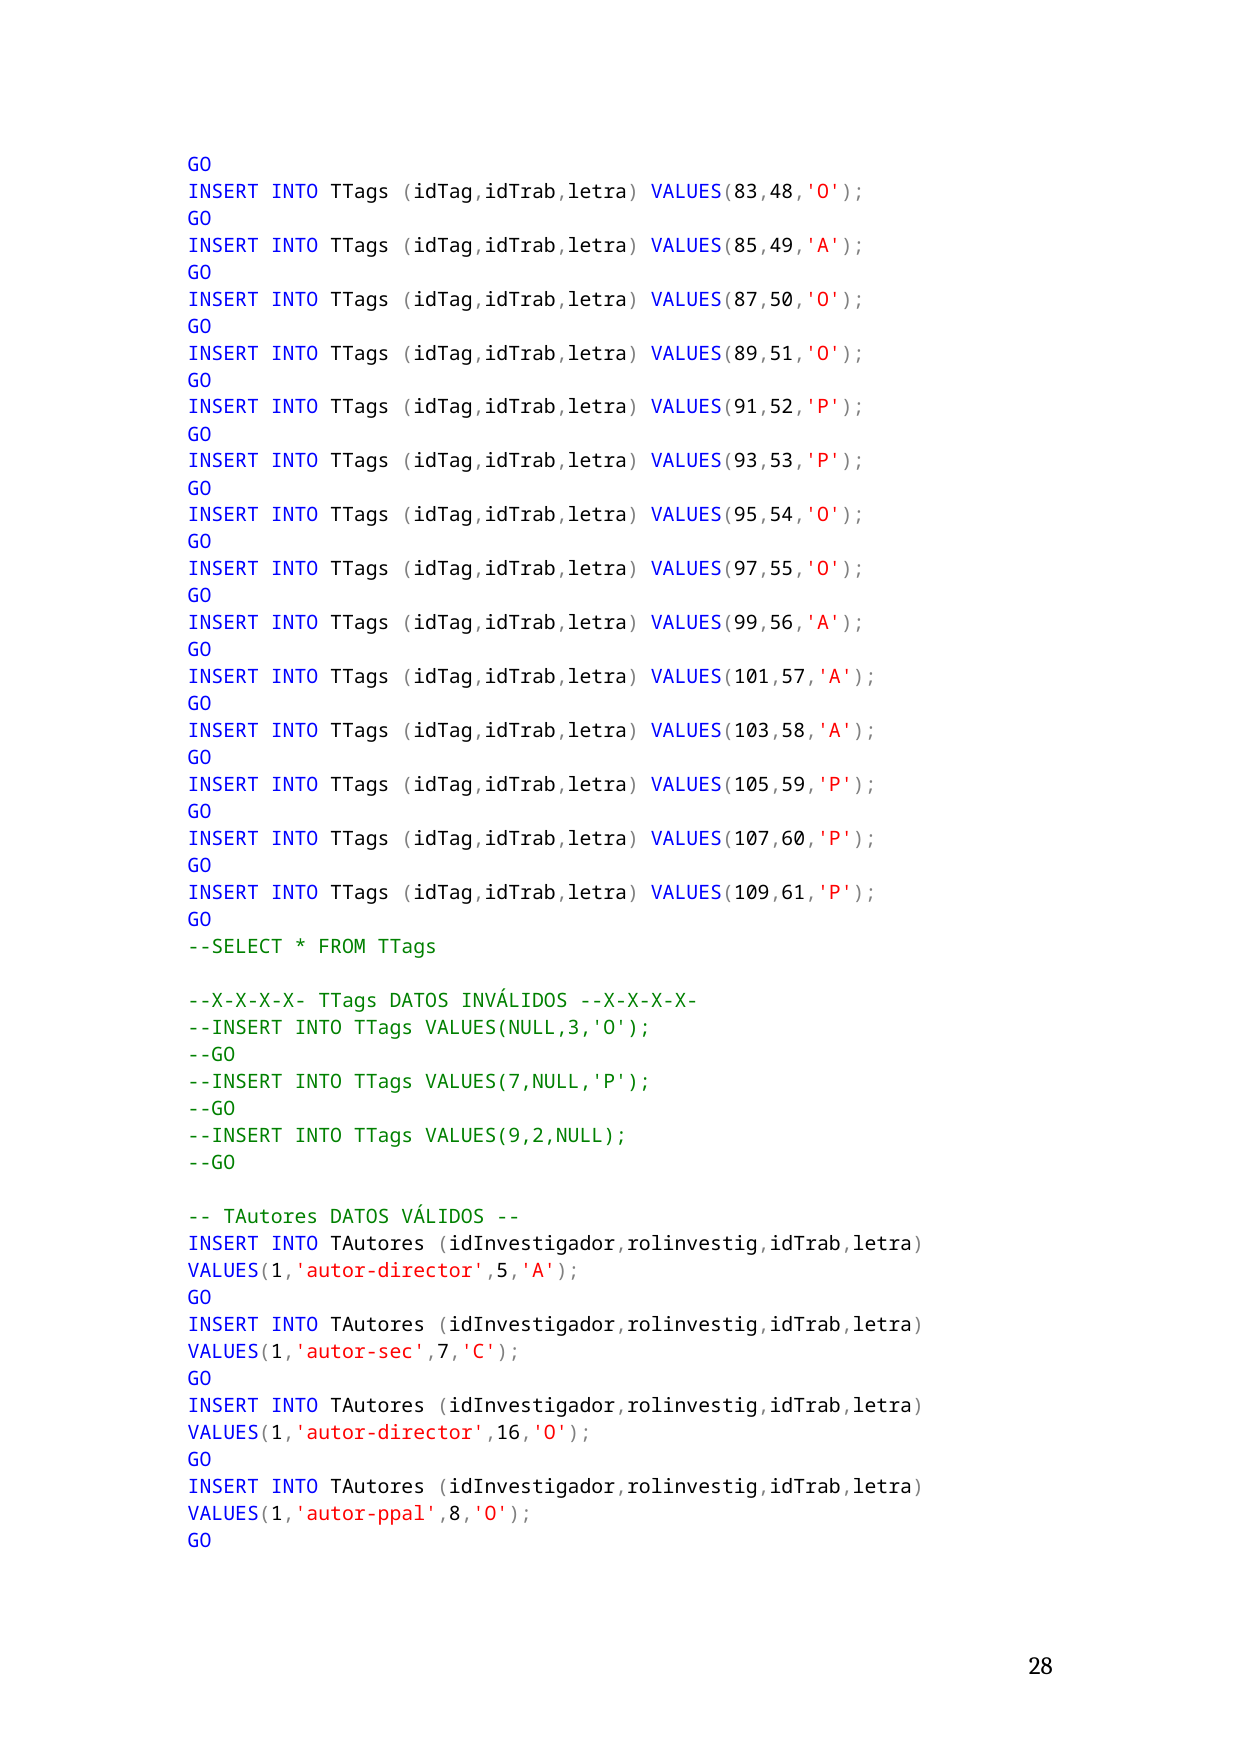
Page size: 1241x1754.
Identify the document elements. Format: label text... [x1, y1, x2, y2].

text GO [187, 420, 1053, 447]
text INSERT INTO TTags (idTag,idTrab,letra) VALUES(89,51,'O'); [187, 339, 1053, 366]
text --INSERT INTO TTags VALUES(9,2,NULL); [187, 1121, 1053, 1148]
text INSERT INTO TTags (idTag,idTrab,letra) VALUES(101,57,'A'); [187, 663, 1053, 689]
text GO [187, 258, 1053, 285]
text INSERT INTO TTags (idTag,idTrab,letra) VALUES(107,60,'P'); [187, 824, 1053, 851]
text --X-X-X-X- TTags DATOS INVÁLIDOS --X-X-X-X- [187, 986, 1053, 1013]
text GO [187, 689, 1053, 717]
text GO [187, 636, 1053, 663]
text INSERT INTO TTags (idTag,idTrab,letra) VALUES(93,53,'P'); [187, 447, 1053, 474]
text INSERT INTO TTags (idTag,idTrab,letra) VALUES(97,55,'O'); [187, 555, 1053, 582]
text --GO [187, 1040, 1053, 1067]
text GO [187, 150, 1053, 177]
text GO [187, 312, 1053, 339]
text INSERT INTO TTags (idTag,idTrab,letra) VALUES(91,52,'P'); [187, 393, 1053, 420]
text INSERT INTO TAutores (idInvestigador,rolinvestig,idTrab,letra) VALUES(1,'autor-sec',7,'C'); [187, 1310, 1053, 1364]
text GO [187, 1283, 1053, 1310]
text GO [187, 204, 1053, 231]
text INSERT INTO TTags (idTag,idTrab,letra) VALUES(95,54,'O'); [187, 501, 1053, 528]
text GO [187, 366, 1053, 393]
text GO [187, 797, 1053, 824]
text --GO [187, 1094, 1053, 1121]
text GO [187, 905, 1053, 932]
text INSERT INTO TTags (idTag,idTrab,letra) VALUES(109,61,'P'); [187, 878, 1053, 905]
text GO [187, 851, 1053, 878]
text INSERT INTO TTags (idTag,idTrab,letra) VALUES(105,59,'P'); [187, 771, 1053, 797]
text INSERT INTO TAutores (idInvestigador,rolinvestig,idTrab,letra) VALUES(1,'autor-director',16,'O'); [187, 1391, 1053, 1445]
text INSERT INTO TTags (idTag,idTrab,letra) VALUES(83,48,'O'); [187, 177, 1053, 204]
text GO [187, 1526, 1053, 1553]
text INSERT INTO TAutores (idInvestigador,rolinvestig,idTrab,letra) VALUES(1,'autor-ppal',8,'O'); [187, 1472, 1053, 1526]
text GO [187, 1445, 1053, 1472]
text GO [187, 582, 1053, 609]
text --SELECT * FROM TTags [187, 932, 1053, 959]
text INSERT INTO TTags (idTag,idTrab,letra) VALUES(103,58,'A'); [187, 717, 1053, 743]
text INSERT INTO TTags (idTag,idTrab,letra) VALUES(85,49,'A'); [187, 231, 1053, 258]
text INSERT INTO TAutores (idInvestigador,rolinvestig,idTrab,letra) VALUES(1,'autor-director',5,'A'); [187, 1229, 1053, 1283]
text INSERT INTO TTags (idTag,idTrab,letra) VALUES(87,50,'O'); [187, 285, 1053, 312]
text GO [187, 528, 1053, 555]
text --INSERT INTO TTags VALUES(NULL,3,'O'); [187, 1013, 1053, 1040]
text GO [187, 474, 1053, 501]
text INSERT INTO TTags (idTag,idTrab,letra) VALUES(99,56,'A'); [187, 609, 1053, 636]
text --GO [187, 1148, 1053, 1175]
text GO [187, 743, 1053, 771]
text --INSERT INTO TTags VALUES(7,NULL,'P'); [187, 1067, 1053, 1094]
text -- TAutores DATOS VÁLIDOS -- [187, 1202, 1053, 1229]
text GO [187, 1364, 1053, 1391]
